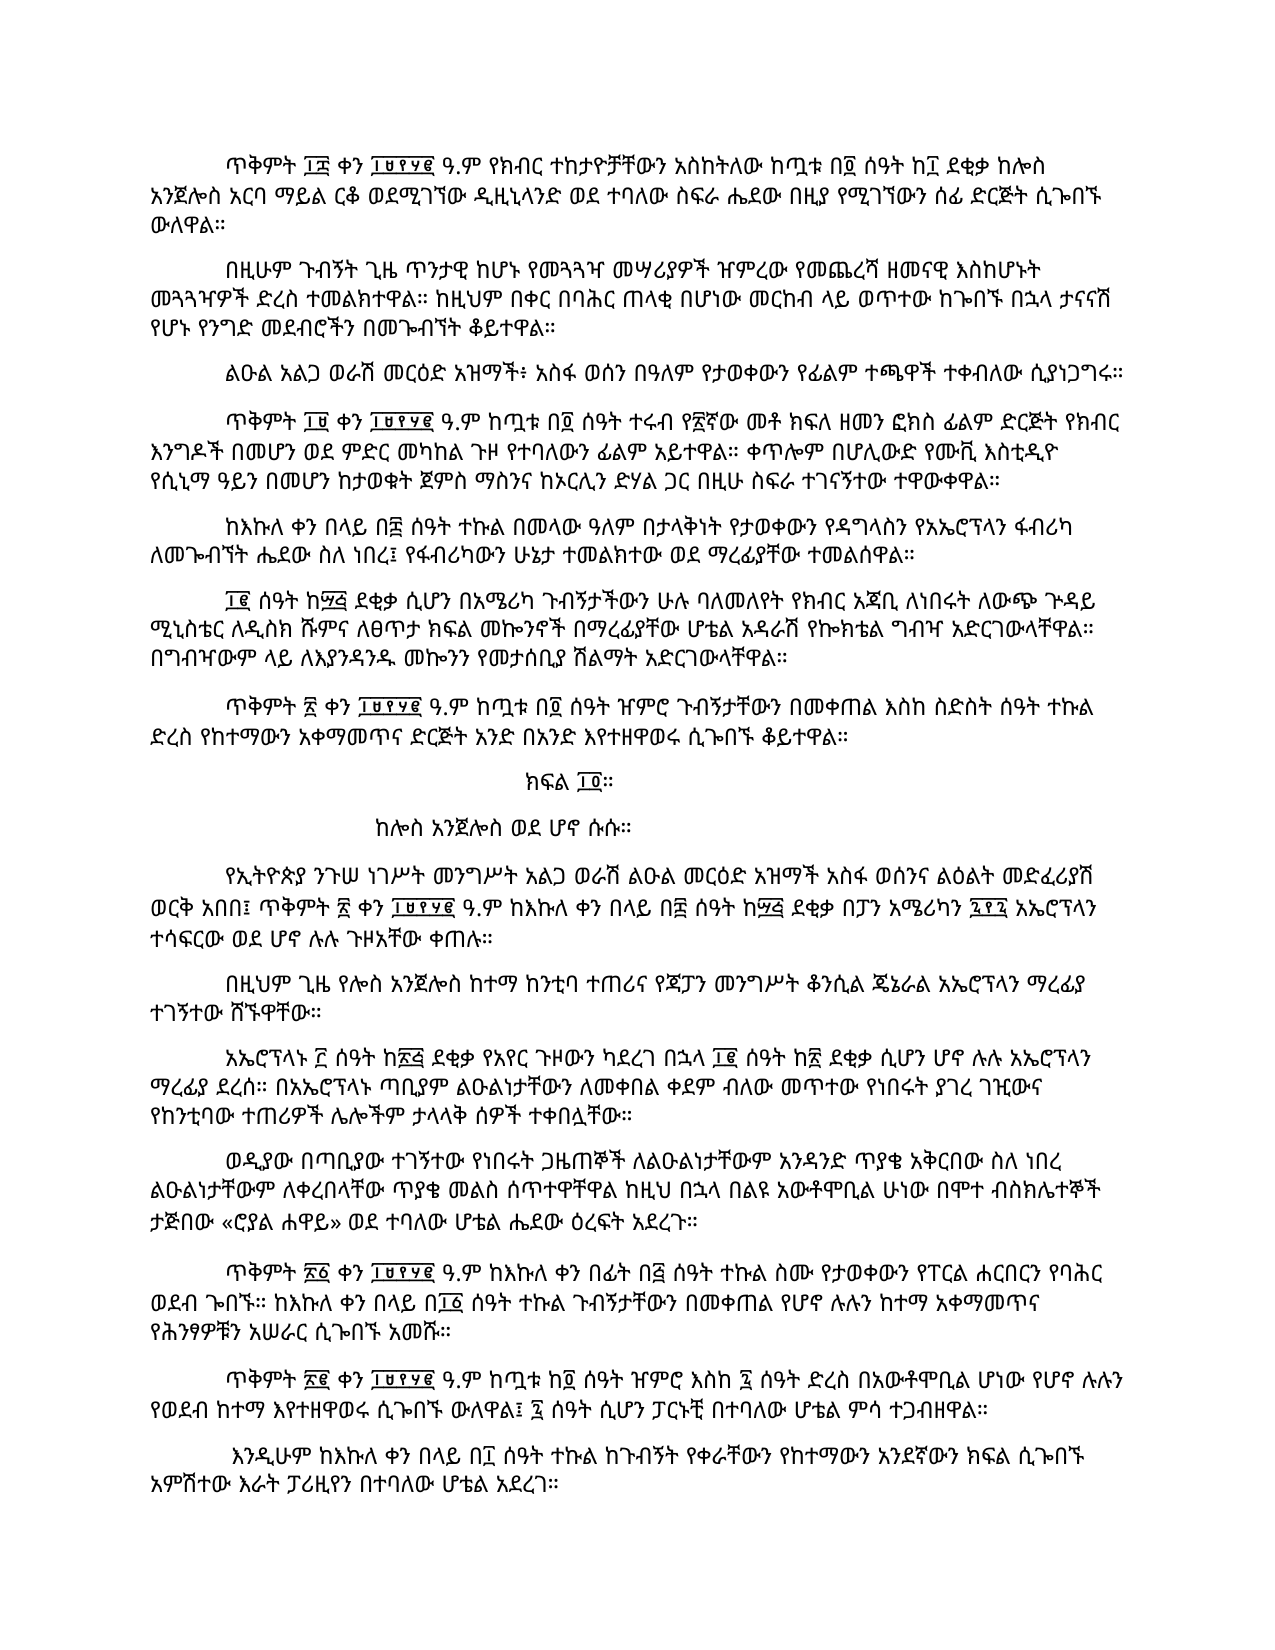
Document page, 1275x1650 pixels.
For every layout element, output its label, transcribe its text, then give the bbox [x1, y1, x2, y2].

text ፲፪ ሰዓት ከ፵፭ ደቂቃ ሲሆን በአሜሪካ ጉብኝታችውን ሁሉ ባለመለየት የክብር አጃቢ ለነበሩት ለውጭ ጕዳይ ሚኒስቴር ለዲስክ ሹምና ለፀጥታ ክፍል መኰንኖች በማረፊያቸው ሆቴል አዳራሽ የኰክቴል ግብዣ አድርገውላቸዋል። በግብዣውም ላይ ለእያንዳንዱ መኰንን የመታሰቢያ ሽልማት አድርገውላቸዋል። [150, 588, 1125, 672]
text ከሎስ አንጀሎስ ወደ ሆኖ ሱሱ። [150, 815, 1125, 842]
text ጥቅምት ፳፪ ቀን ፲፱፻፶፪ ዓ.ም ከጧቱ ከ፬ ሰዓት ዠምሮ እስከ ፯ ሰዓት ድረስ በአውቶሞቢል ሆነው የሆኖ ሉሉን የወደብ ከተማ እየተዘዋወሩ ሲጐበኙ ውለዋል፤ ፯ ሰዓት ሲሆን ፓርኑቺ በተባለው ሆቴል ምሳ ተጋብዘዋል። [150, 1364, 1125, 1424]
text በዚሁም ጉብኝት ጊዜ ጥንታዊ ከሆኑ የመጓጓዣ መሣሪያዎች ዠምረው የመጨረሻ ዘመናዊ እስከሆኑት መጓጓዣዎች ድረስ ተመልክተዋል። ከዚህም በቀር በባሕር ጠላቂ በሆነው መርከብ ላይ ወጥተው ከጐበኙ በኋላ ታናናሽ የሆኑ የንግድ መደብሮችን በመጐብኘት ቆይተዋል። [150, 257, 1125, 342]
text ጥቅምት ፳፩ ቀን ፲፱፻፶፪ ዓ.ም ከእኩለ ቀን በፊት በ፭ ሰዓት ተኩል ስሙ የታወቀውን የፐርል ሐርበርን የባሕር ወደብ ጐበኙ። ከእኩለ ቀን በላይ በ፲፩ ሰዓት ተኩል ጉብኝታቸውን በመቀጠል የሆኖ ሉሉን ከተማ አቀማመጥና የሕንፃዎቹን አሠራር ሲጐበኙ አመሹ። [150, 1257, 1125, 1345]
text ጥቅምት ፲፰ ቀን ፲፱፻፶፪ ዓ.ም የክብር ተከታዮቻቸውን አስከትለው ከጧቱ በ፬ ሰዓት ከ፲ ደቂቃ ከሎስ አንጀሎስ አርባ ማይል ርቆ ወደሚገኘው ዲዚኒላንድ ወደ ተባለው ስፍራ ሔደው በዚያ የሚገኘውን ሰፊ ድርጅት ሲጐበኙ ውለዋል። [150, 150, 1125, 239]
text ወዲያው በጣቢያው ተገኝተው የነበሩት ጋዜጠኞች ለልዑልነታቸውም አንዳንድ ጥያቄ አቅርበው ስለ ነበረ ልዑልነታቸውም ለቀረበላቸው ጥያቄ መልስ ሰጥተዋቸዋል ከዚህ በኋላ በልዩ አውቶሞቢል ሁነው በሞተ ብስክሌተኞች ታጅበው «ሮያል ሐዋይ» ወደ ተባለው ሆቴል ሔደው ዕረፍት አደረጉ። [150, 1148, 1125, 1237]
text እንዲሁም ከእኩለ ቀን በላይ በ፲ ሰዓት ተኩል ከጉብኝት የቀራቸውን የከተማውን አንደኛውን ክፍል ሲጐበኙ አምሽተው እራት ፓሪዚየን በተባለው ሆቴል አደረገ። [150, 1443, 1125, 1498]
text በዚህም ጊዜ የሎስ አንጀሎስ ከተማ ከንቲባ ተጠሪና የጃፓን መንግሥት ቆንሲል ጄኔራል አኤሮፕላን ማረፊያ ተገኝተው ሸኙዋቸው። [150, 971, 1125, 1027]
text የኢትዮጵያ ንጉሠ ነገሥት መንግሥት አልጋ ወራሽ ልዑል መርዕድ አዝማች አስፋ ወሰንና ልዕልት መድፈሪያሽ ወርቅ አበበ፤ ጥቅምት ፳ ቀን ፲፱፻፶፪ ዓ.ም ከእኩለ ቀን በላይ በ፰ ሰዓት ከ፵፭ ደቂቃ በፓን አሜሪካን ፯፻፯ አኤሮፕላን ተሳፍርው ወደ ሆኖ ሉሉ ጉዞአቸው ቀጠሉ። [150, 863, 1125, 952]
text ጥቅምት ፳ ቀን ፲፱፻፶፪ ዓ.ም ከጧቱ በ፬ ሰዓት ዠምሮ ጉብኝታቸውን በመቀጠል እስከ ስድስት ሰዓት ተኩል ድረስ የከተማውን አቀማመጥና ድርጅት አንድ በአንድ እየተዘዋወሩ ሲጐበኙ ቆይተዋል። [150, 691, 1125, 751]
text አኤሮፕላኑ ፫ ሰዓት ከ፳፭ ደቂቃ የአየር ጉዞውን ካደረገ በኋላ ፲፪ ሰዓት ከ፳ ደቂቃ ሲሆን ሆኖ ሉሉ አኤሮፕላን ማረፊያ ደረሰ። በአኤሮፕላኑ ጣቢያም ልዑልነታቸውን ለመቀበል ቀደም ብለው መጥተው የነበሩት ያገረ ገዢውና የከንቲባው ተጠሪዎች ሌሎችም ታላላቅ ሰዎች ተቀበሏቸው። [150, 1045, 1125, 1129]
text ልዑል አልጋ ወራሽ መርዕድ አዝማች፥ አስፋ ወሰን በዓለም የታወቀውን የፊልም ተጫዋች ተቀብለው ሲያነጋግሩ። [150, 360, 1125, 387]
text ከእኩለ ቀን በላይ በ፰ ሰዓት ተኩል በመላው ዓለም በታላቅነት የታወቀውን የዳግላስን የአኤሮፕላን ፋብሪካ ለመጐብኘት ሔደው ስለ ነበረ፤ የፋብሪካውን ሁኔታ ተመልክተው ወደ ማረፊያቸው ተመልሰዋል። [150, 514, 1125, 569]
text ክፍል ፲፬። [150, 769, 1125, 796]
text ጥቅምት ፲፱ ቀን ፲፱፻፶፪ ዓ.ም ከጧቱ በ፬ ሰዓት ተሩብ የ፳ኛው መቶ ክፍለ ዘመን ፎክስ ፊልም ድርጅት የክብር እንግዶች በመሆን ወደ ምድር መካከል ጉዞ የተባለውን ፊልም አይተዋል። ቀጥሎም በሆሊውድ የሙቪ እስቲዲዮ የሲኒማ ዓይን በመሆን ከታወቁት ጀምስ ማስንና ከኦርሊን ድሃል ጋር በዚሁ ስፍራ ተገናኝተው ተዋውቀዋል። [150, 406, 1125, 495]
